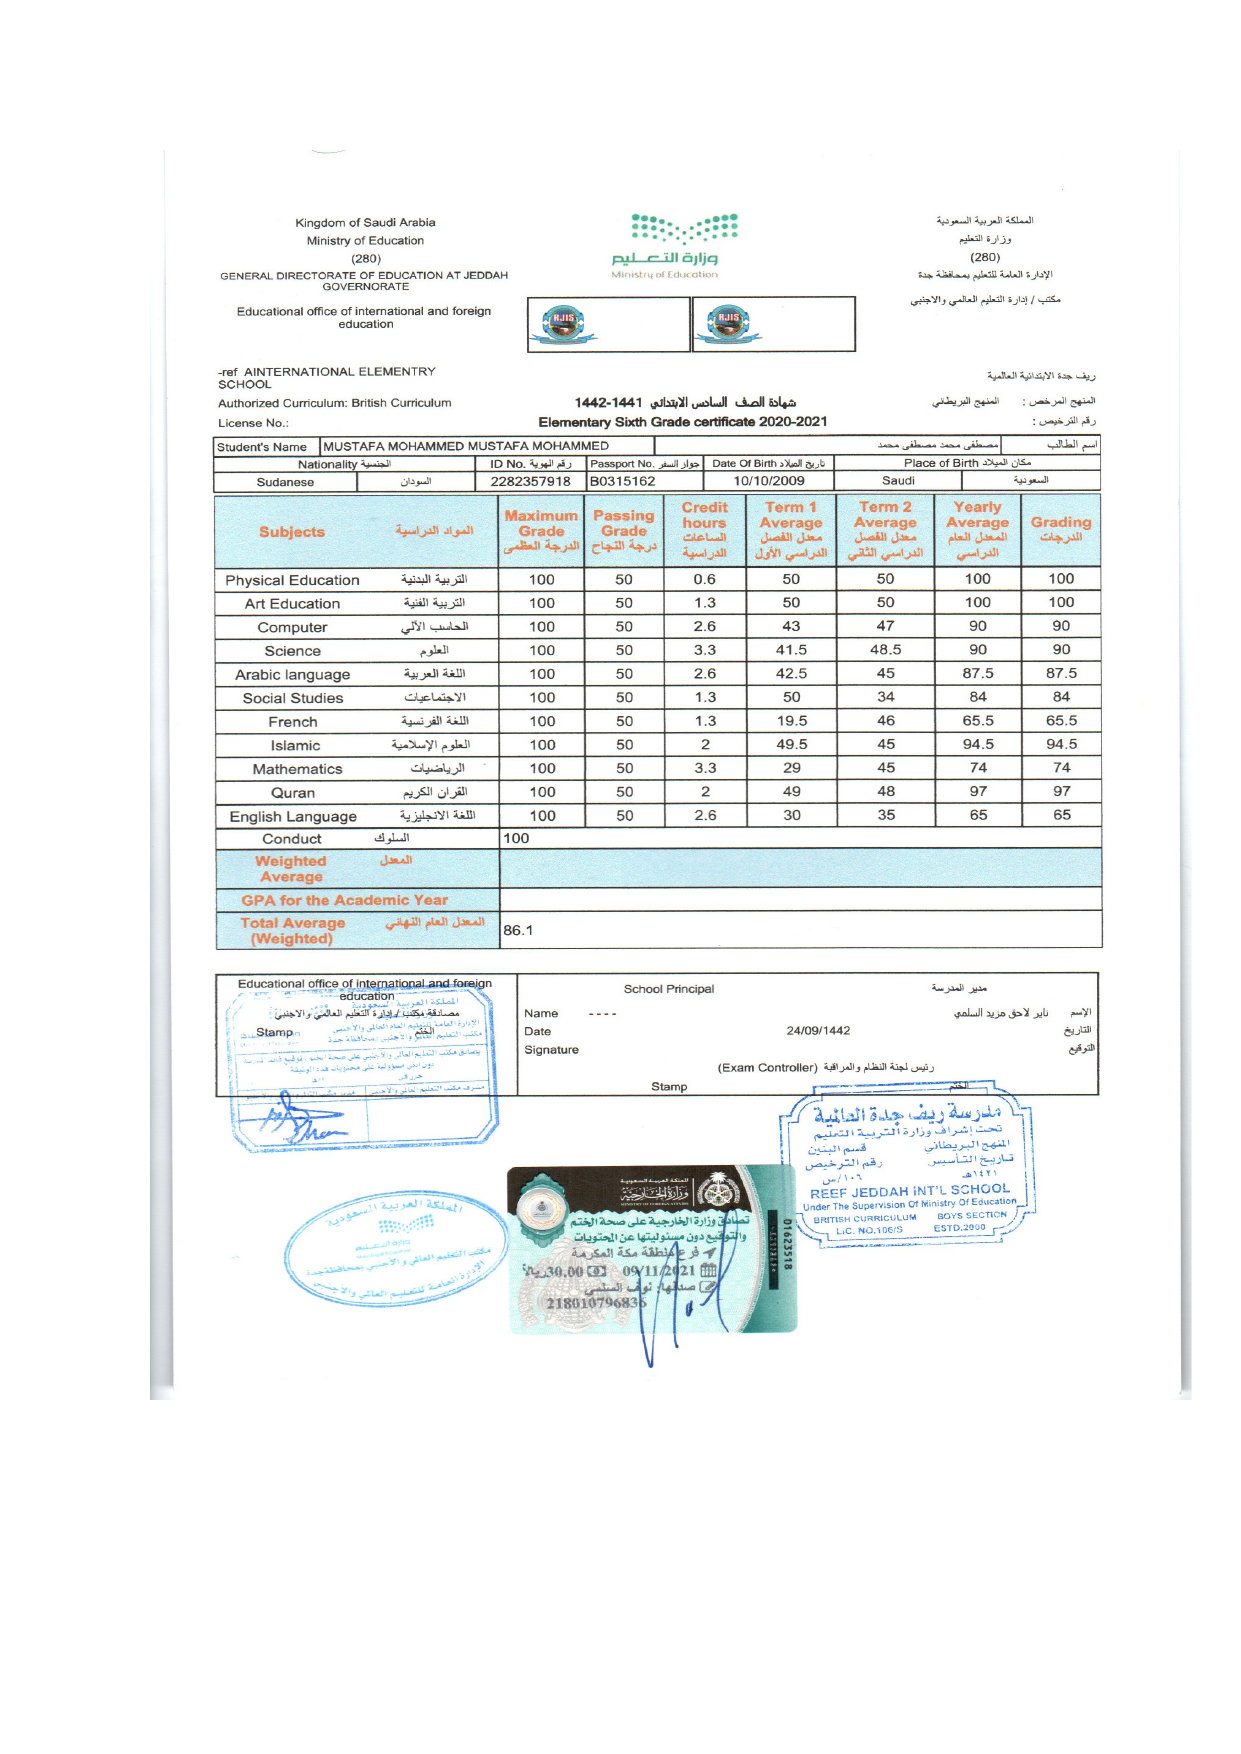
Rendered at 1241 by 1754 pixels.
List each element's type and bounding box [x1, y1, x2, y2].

picture [150, 150, 1192, 1400]
